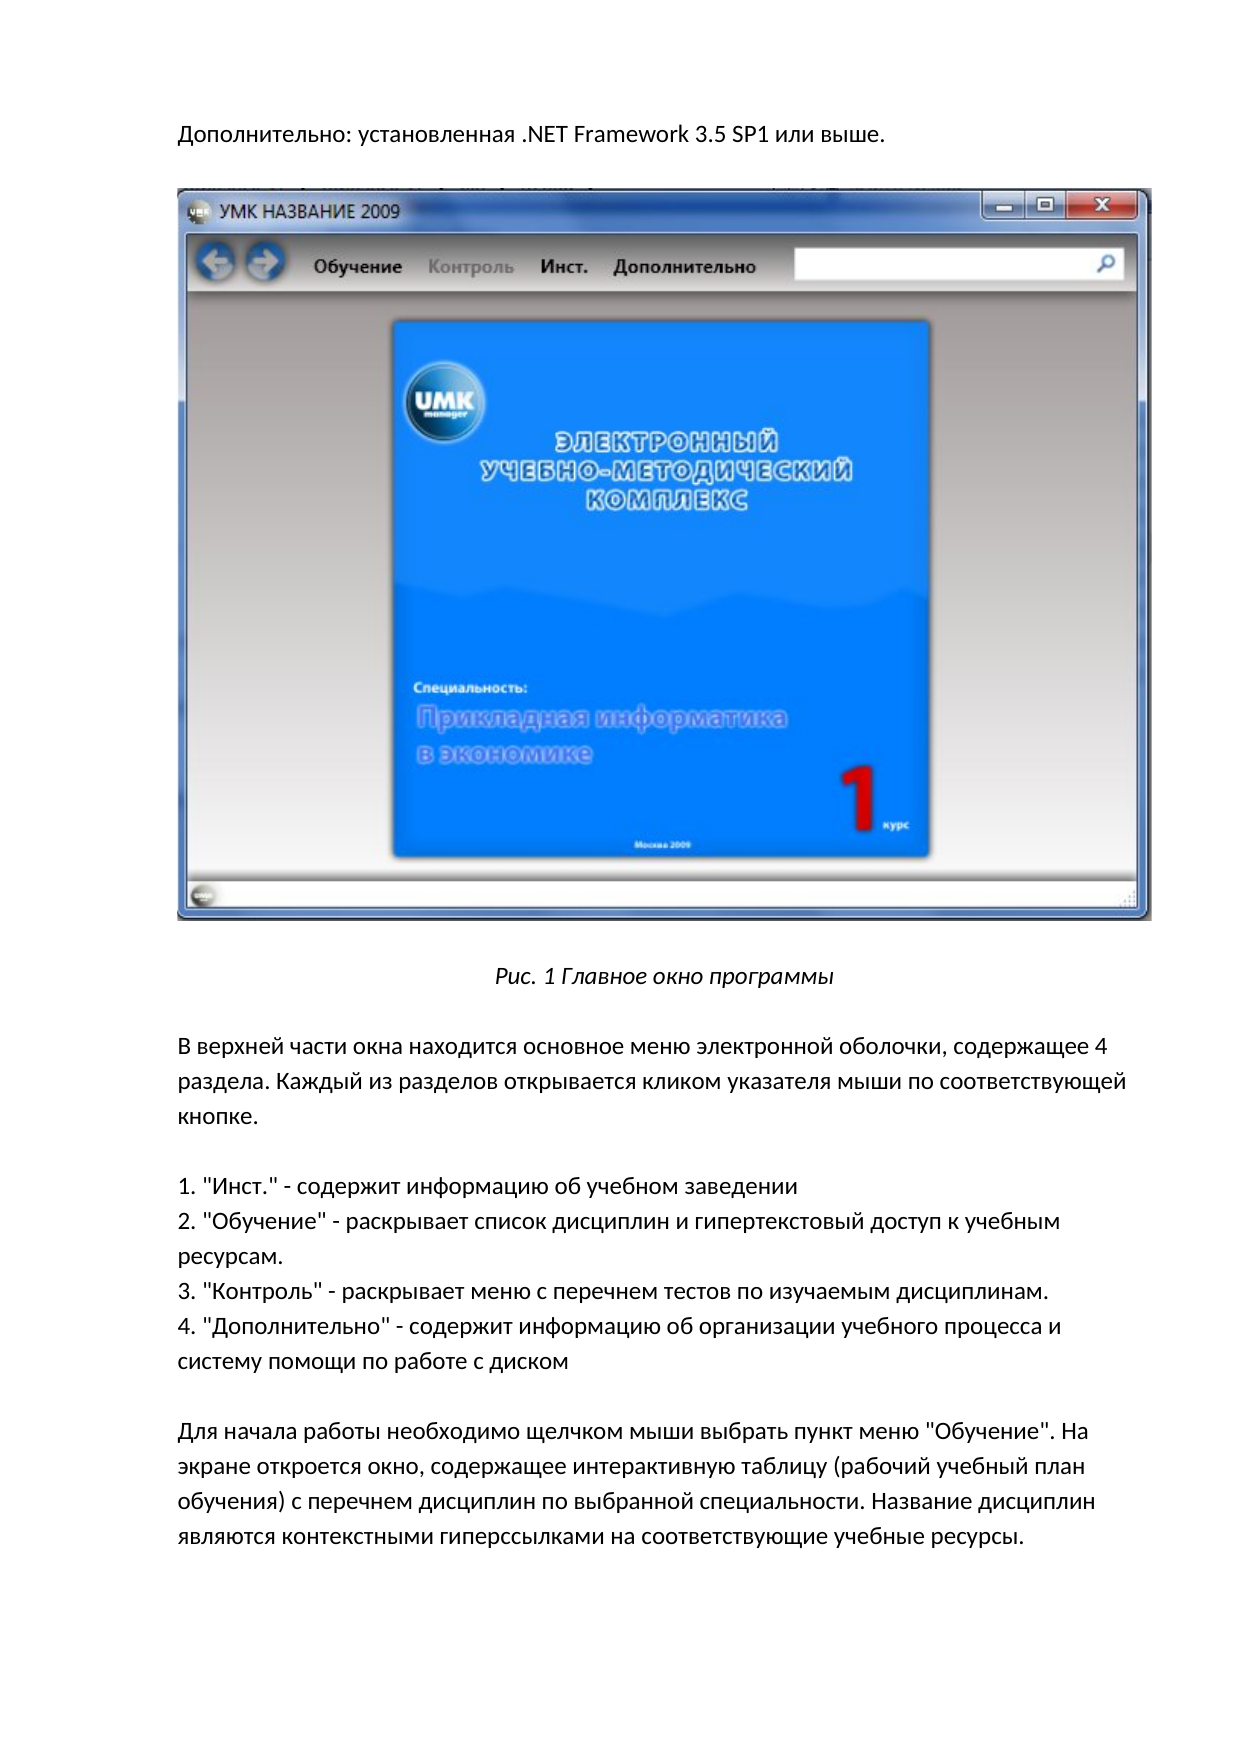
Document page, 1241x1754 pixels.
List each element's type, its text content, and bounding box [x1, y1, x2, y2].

text 2. "Обучение" - раскрывает список дисциплин и гипертекстовый доступ к учебным ресурсам. [177, 1205, 1152, 1271]
text В верхней части окна находится основное меню электронной оболочки, содержащее 4 раздела. Каждый из разделов открывается кликом указателя мыши по соответствующей кнопке. [177, 1030, 1152, 1131]
text Дополнительно: установленная .NET Framework 3.5 SP1 или выше. [177, 118, 1152, 149]
text 4. "Дополнительно" - содержит информацию об организации учебного процесса и систему помощи по работе с диском [177, 1310, 1152, 1376]
text 3. "Контроль" - раскрывает меню с перечнем тестов по изучаемым дисциплинам. [177, 1275, 1152, 1306]
text Рис. 1 Главное окно программы [177, 960, 1152, 991]
picture [177, 188, 1152, 921]
text Для начала работы необходимо щелчком мыши выбрать пункт меню "Обучение". На экране откроется окно, содержащее интерактивную таблицу (рабочий учебный план обучения) с перечнем дисциплин по выбранной специальности. Название дисциплин являются контекстными гиперссылками на соответствующие учебные ресурсы. [177, 1415, 1152, 1551]
text 1. "Инст." - содержит информацию об учебном заведении [177, 1170, 1152, 1201]
